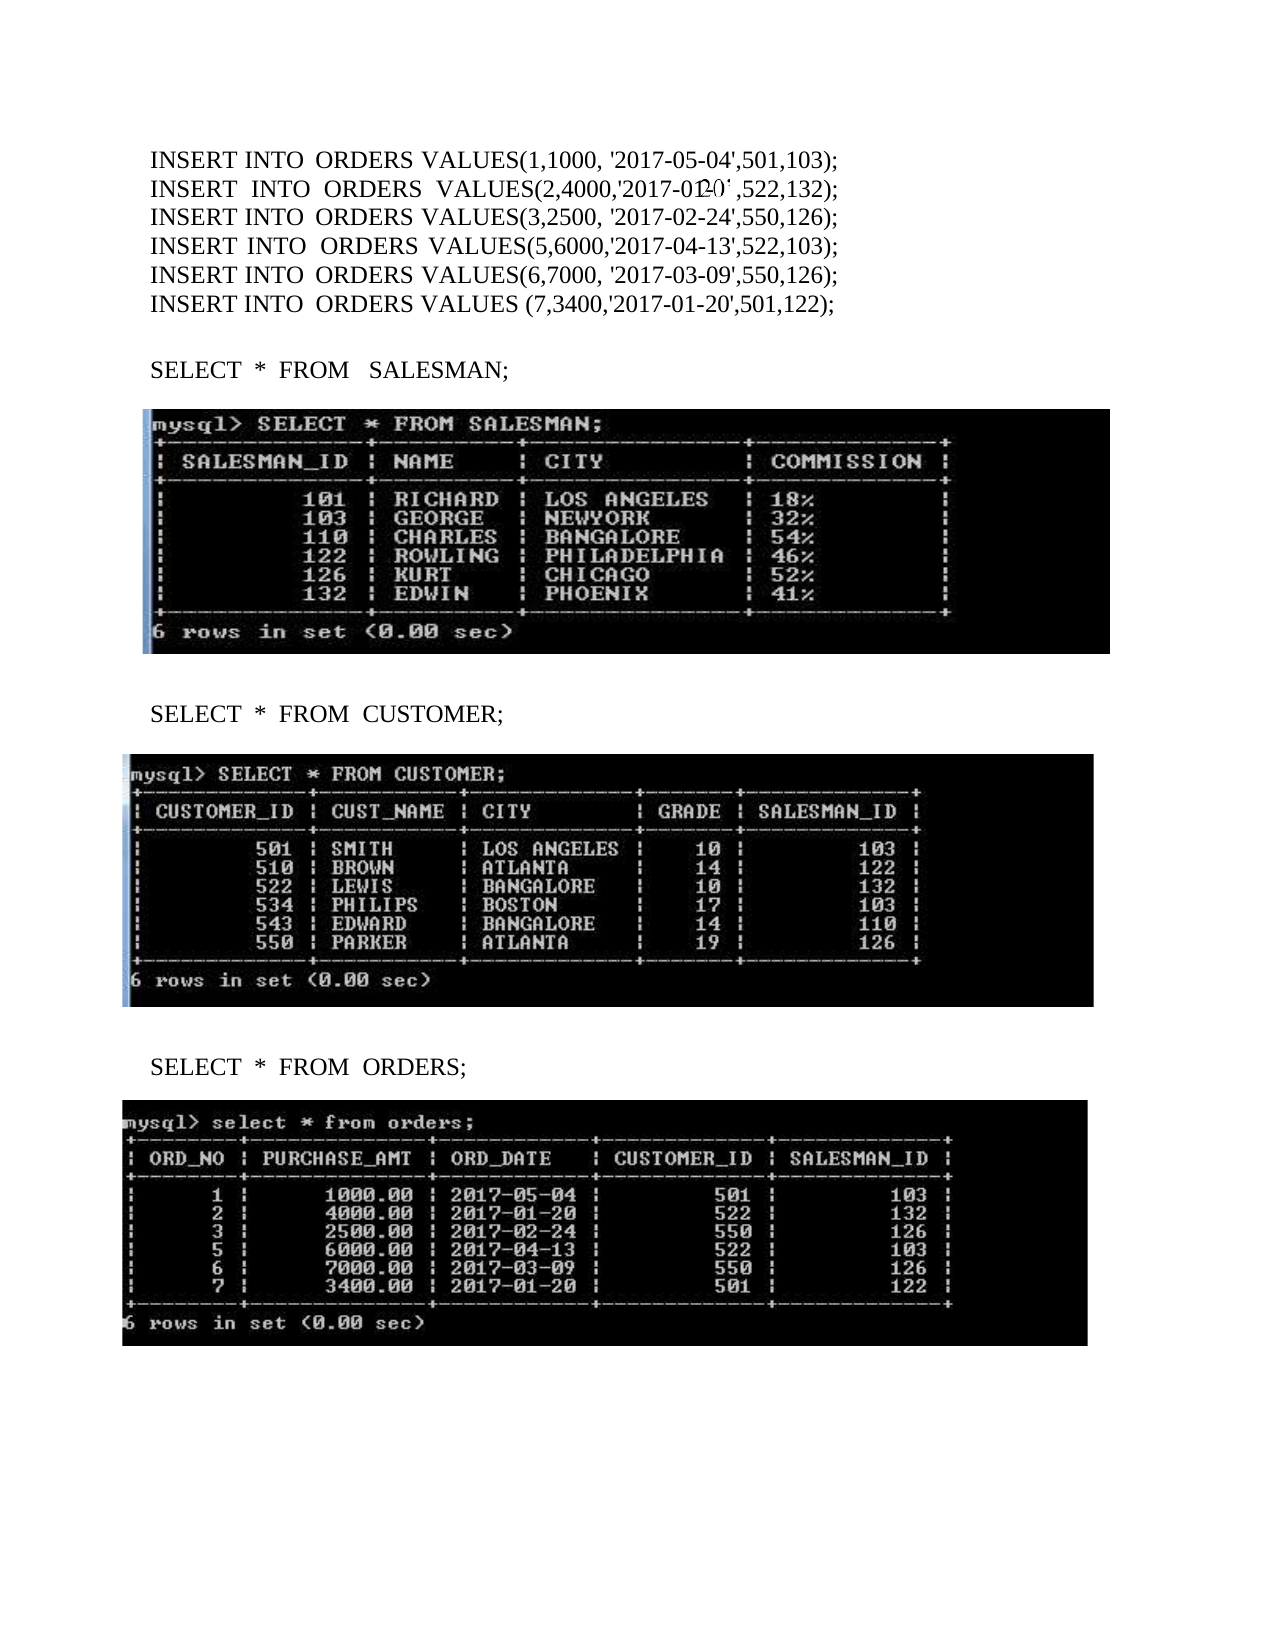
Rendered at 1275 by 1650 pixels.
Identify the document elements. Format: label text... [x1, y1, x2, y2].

text SELECT * FROM ORDERS; [150, 1052, 1223, 1081]
picture [122, 754, 1094, 1007]
picture [122, 1100, 1088, 1346]
picture [142, 409, 1110, 654]
text SELECT * FROM SALESMAN; [150, 355, 1223, 384]
text INSERT INTO ORDERS VALUES(1,1000, '2017-05-04',501,103); INSERT INTO ORDERS VALUES(2,4000,'2017-01- ,522,132); INSERT INTO ORDERS VALUES(3,2500, '2017-02-24',550,126); INSERT INTO ORDERS VALUES(5,6000,'2017-04-13',522,103); INSERT INTO ORDERS VALUES(6,7000, '2017-03-09',550,126); INSERT INTO ORDERS VALUES (7,3400,'2017-01-20',501,122); [150, 145, 838, 317]
text SELECT * FROM CUSTOMER; [150, 699, 1223, 727]
